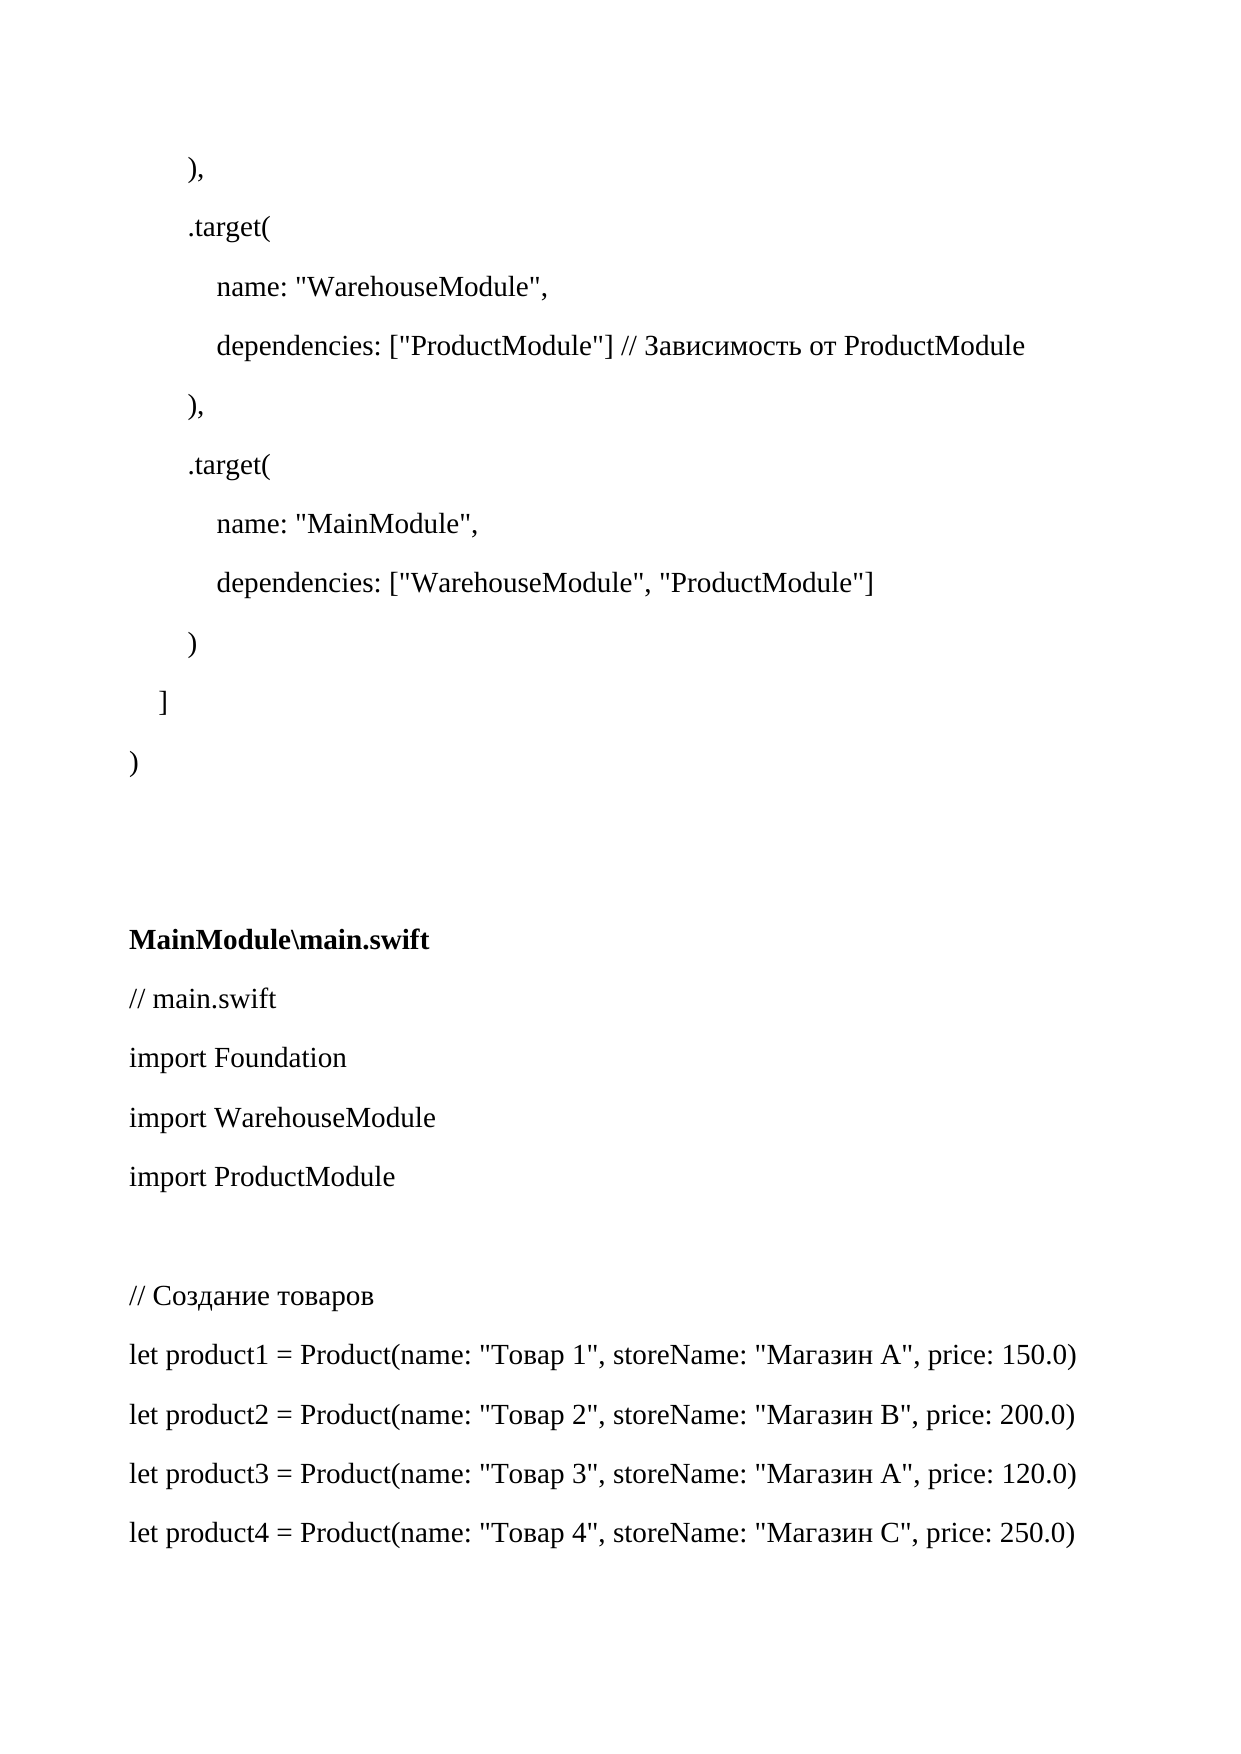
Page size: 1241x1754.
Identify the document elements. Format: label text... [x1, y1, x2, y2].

text let product2 = Product(name: "Товар 2", storeName: "Магазин B", price: 200.0) [129, 1397, 1090, 1430]
text dependencies: ["ProductModule"] // Зависимость от ProductModule [129, 328, 1090, 362]
text ), [129, 387, 1090, 421]
text .target( [129, 447, 1090, 480]
text import Foundation [129, 1041, 1090, 1074]
text ] [129, 684, 1090, 718]
text let product4 = Product(name: "Товар 4", storeName: "Магазин C", price: 250.0) [129, 1516, 1090, 1549]
text name: "MainModule", [129, 506, 1090, 540]
text ), [129, 150, 1090, 183]
text dependencies: ["WarehouseModule", "ProductModule"] [129, 566, 1090, 599]
text import WarehouseModule [129, 1100, 1090, 1133]
text let product1 = Product(name: "Товар 1", storeName: "Магазин A", price: 150.0) [129, 1337, 1090, 1371]
text name: "WarehouseModule", [129, 269, 1090, 302]
text // Создание товаров [129, 1278, 1090, 1312]
text ) [129, 744, 1090, 777]
text // main.swift [129, 981, 1090, 1015]
text .target( [129, 209, 1090, 243]
text ) [129, 625, 1090, 658]
text MainModule\main.swift [129, 922, 1090, 955]
text let product3 = Product(name: "Товар 3", storeName: "Магазин A", price: 120.0) [129, 1456, 1090, 1490]
text import ProductModule [129, 1159, 1090, 1193]
